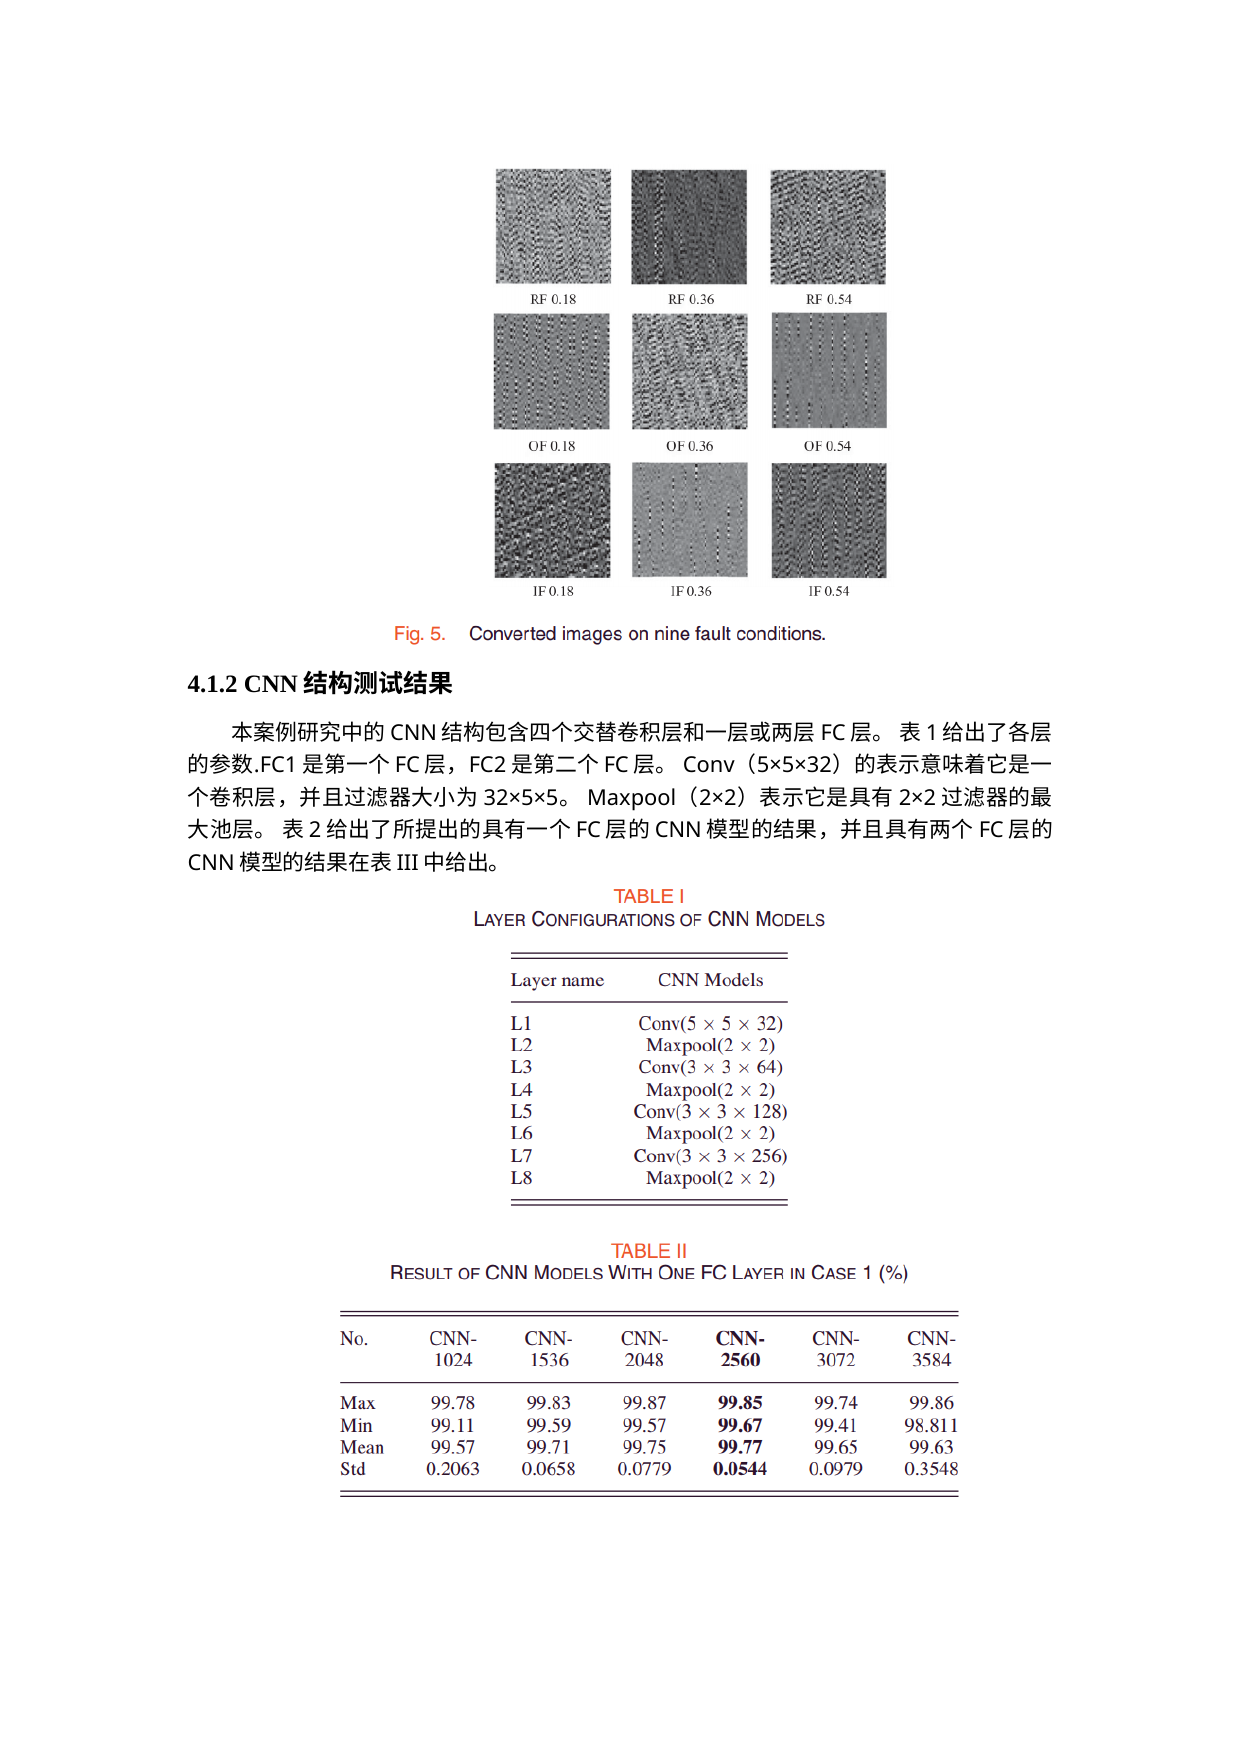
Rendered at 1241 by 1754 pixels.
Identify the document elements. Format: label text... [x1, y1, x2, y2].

picture [388, 162, 896, 647]
picture [309, 877, 975, 1506]
subtitle 4.1.2 CNN结构测试结果 [187, 649, 1053, 714]
text 本案例研究中的CNN结构包含四个交替卷积层和一层或两层FC层。 表1给出了各层的参数.FC1是第一个FC层，FC2是第二个FC层。 Conv（5×5×32）的表示意味着它是一个卷积层，并且过滤器大小为32×5×5。 Maxpool（2×2）表示它是具有2×2过滤器的最大池层。 表2给出了所提出的具有一个FC层的CNN模型的结果，并且具有两个FC层的CNN模型的结果在表III中给出。 [187, 714, 1053, 877]
